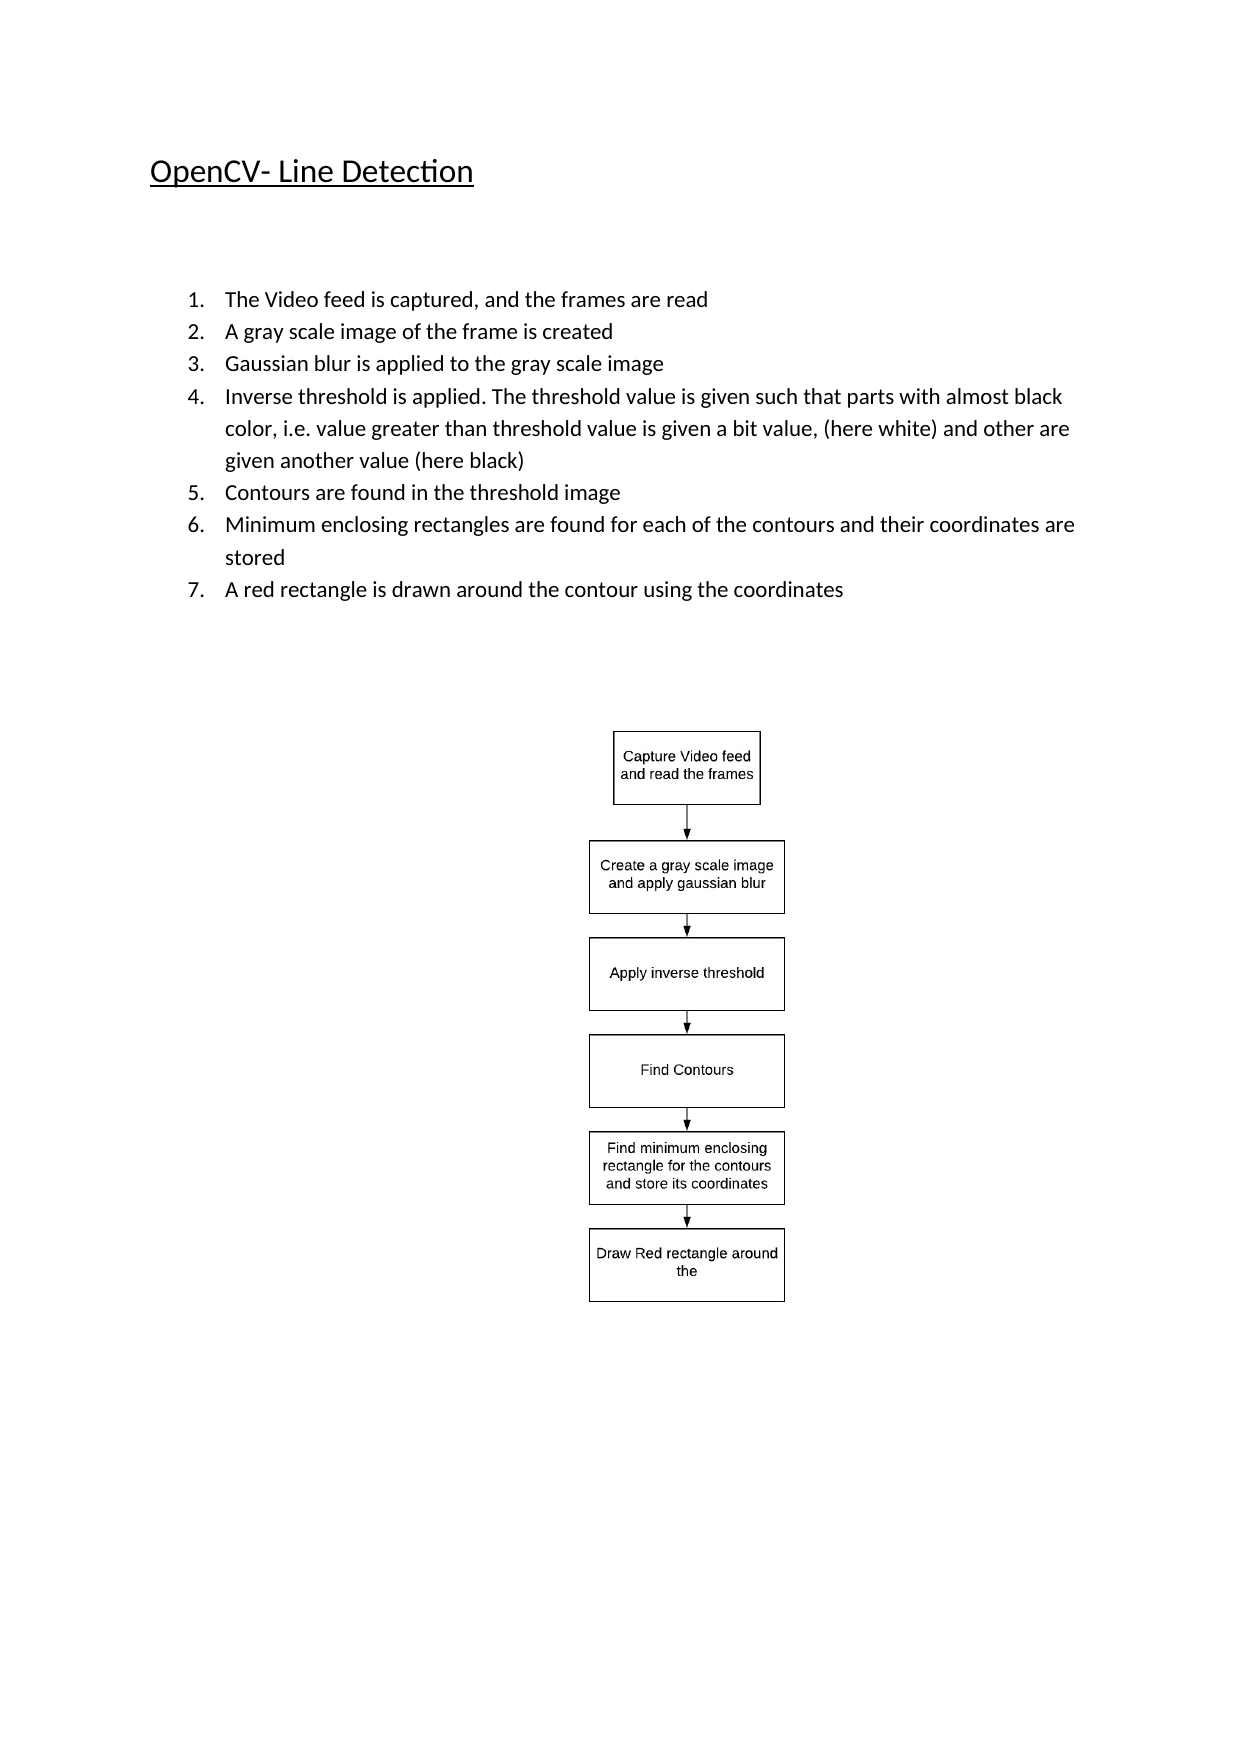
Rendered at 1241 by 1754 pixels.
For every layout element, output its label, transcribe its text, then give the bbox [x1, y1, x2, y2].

list Gaussian blur is applied to the gray scale image [187, 349, 1090, 378]
list Minimum enclosing rectangles are found for each of the contours and their coordinates are stored [187, 511, 1090, 571]
picture [150, 695, 1241, 1497]
list Inverse threshold is applied. The threshold value is given such that parts with almost black color, i.e. value greater than threshold value is given a bit value, (here white) and other are given another value (here black) [187, 382, 1090, 474]
list Contours are found in the threshold image [187, 478, 1090, 506]
list The Video feed is captured, and the frames are read [187, 285, 1090, 313]
list A gray scale image of the frame is created [187, 317, 1090, 345]
text OpenCV- Line Detection [150, 150, 1090, 191]
list A red rectangle is drawn around the contour using the coordinates [187, 575, 1090, 603]
